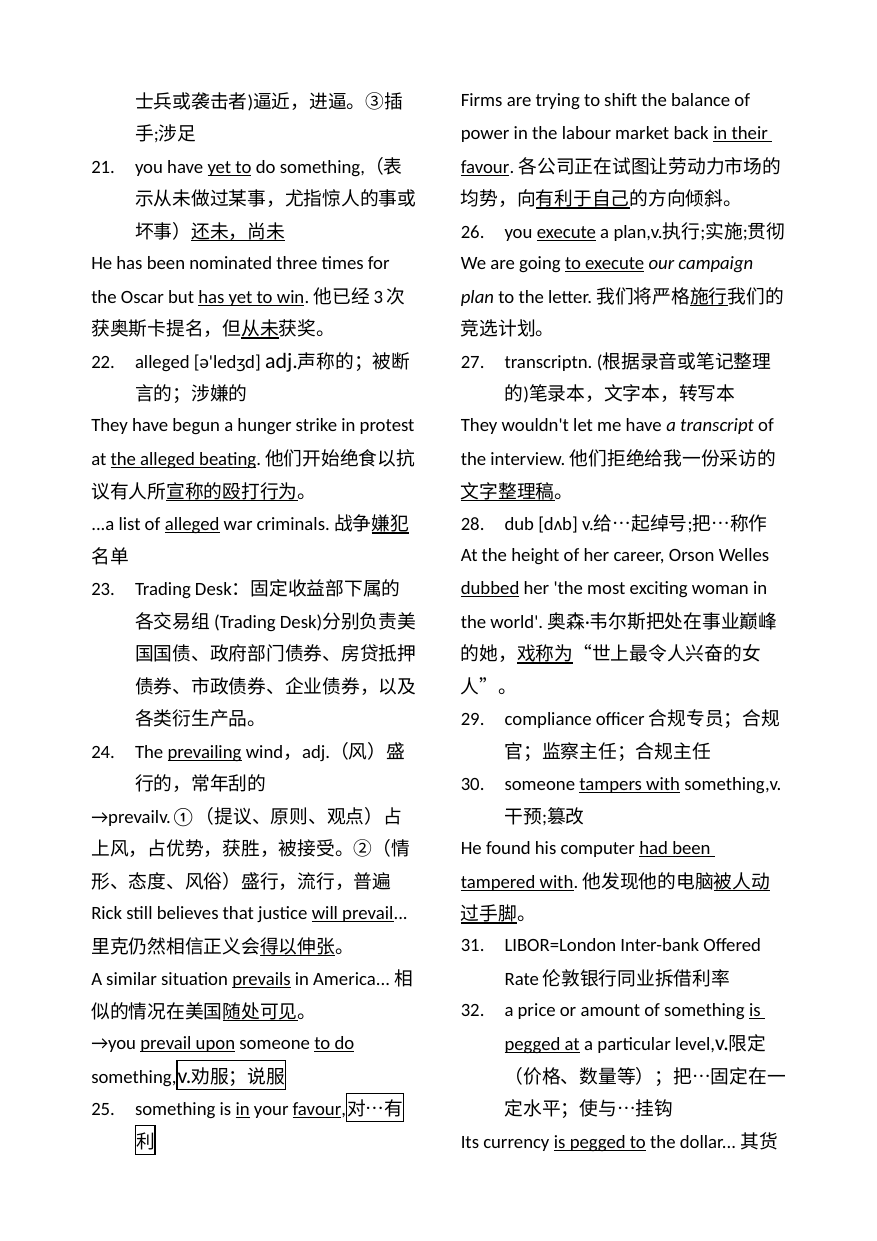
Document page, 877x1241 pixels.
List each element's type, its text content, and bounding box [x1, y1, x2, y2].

text ...a list of alleged war criminals. 战争嫌犯名单 [91, 506, 416, 571]
list The prevailing wind，adj.（风）盛行的，常年刮的 [91, 734, 416, 799]
list move in v.①迁入;搬来。② (警察、士兵或袭击者)逼近，进逼。③插手;涉足 [91, 84, 416, 149]
text Firms are trying to shift the balance of power in the labour market back in their favour. 各公司正在试图让劳动力市场的均势，向有利于自己的方向倾斜。 [461, 84, 786, 214]
text They have begun a hunger strike in protest at the alleged beating. 他们开始绝食以抗议有人所宣称的殴打行为。 [91, 409, 416, 506]
list something is in your favour,对…有利 [91, 1091, 416, 1156]
text At the height of her career, Orson Welles dubbed her 'the most exciting woman in the world'. 奥森·韦尔斯把处在事业巅峰的她，戏称为“世上最令人兴奋的女人”。 [461, 539, 786, 701]
text →prevailv.①（提议、原则、观点）占上风，占优势，获胜，被接受。②（情形、态度、风俗）盛行，流行，普遍 [91, 799, 416, 896]
list transcriptn. (根据录音或笔记整理的)笔录本，文字本，转写本 [461, 344, 786, 409]
list dub [dʌb] v.给…起绰号;把…称作 [461, 506, 786, 539]
text A similar situation prevails in America... 相似的情况在美国随处可见。 [91, 961, 416, 1026]
text Its currency is pegged to the dollar... 其货币与美元挂钩。 [461, 1124, 786, 1156]
list LIBOR=London Inter-bank Offered Rate伦敦银行同业拆借利率 [461, 929, 786, 994]
list you have yet to do something,（表示从未做过某事，尤指惊人的事或坏事）还未，尚未 [91, 149, 416, 246]
text They wouldn't let me have a transcript of the interview. 他们拒绝给我一份采访的文字整理稿。 [461, 409, 786, 506]
list a price or amount of something is pegged at a particular level,v.限定（价格、数量等）；把…固定在一定水平；使与…挂钩 [461, 994, 786, 1124]
list someone tampers with something,v.干预;篡改 [461, 766, 786, 831]
list compliance officer合规专员；合规官；监察主任；合规主任 [461, 701, 786, 766]
list Trading Desk：固定收益部下属的各交易组 (Trading Desk)分别负责美国国债、政府部门债券、房贷抵押债券、市政债券、企业债券，以及各类衍生产品。 [91, 571, 416, 734]
text We are going to execute our campaign plan to the letter. 我们将严格施行我们的竞选计划。 [461, 246, 786, 344]
text →you prevail upon someone to do something,v.劝服；说服 [91, 1026, 416, 1091]
list alleged [ə'ledʒd] adj.声称的；被断言的；涉嫌的 [91, 344, 416, 409]
text Rick still believes that justice will prevail... 里克仍然相信正义会得以伸张。 [91, 896, 416, 961]
text He found his computer had been tampered with. 他发现他的电脑被人动过手脚。 [461, 831, 786, 929]
text He has been nominated three times for the Oscar but has yet to win. 他已经3次获奥斯卡提名，但从未获奖。 [91, 246, 416, 344]
list you execute a plan,v.执行;实施;贯彻 [461, 214, 786, 246]
